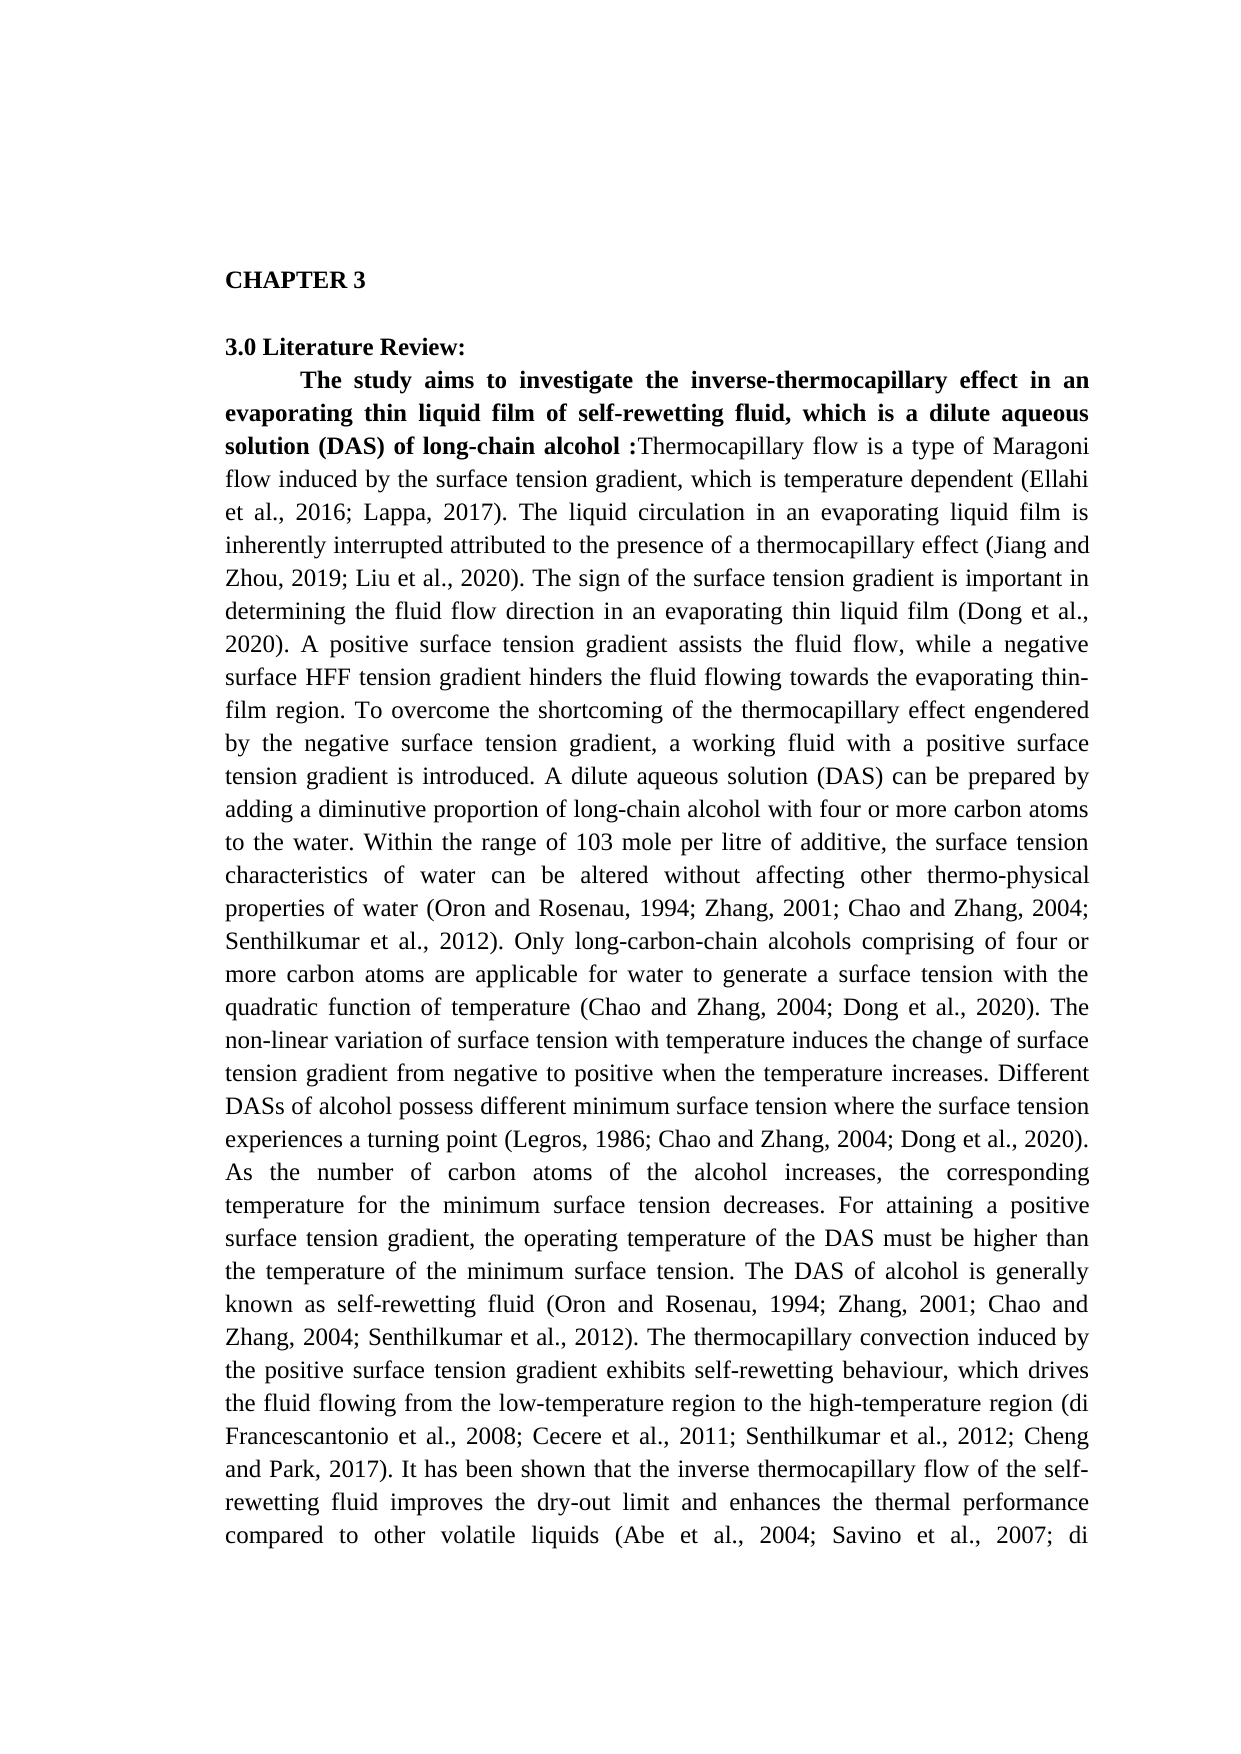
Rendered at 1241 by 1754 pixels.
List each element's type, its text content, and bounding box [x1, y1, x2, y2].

text CHAPTER 3 [225, 266, 1090, 294]
text 3.0 Literature Review: [225, 332, 1090, 360]
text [225, 365, 1090, 1549]
